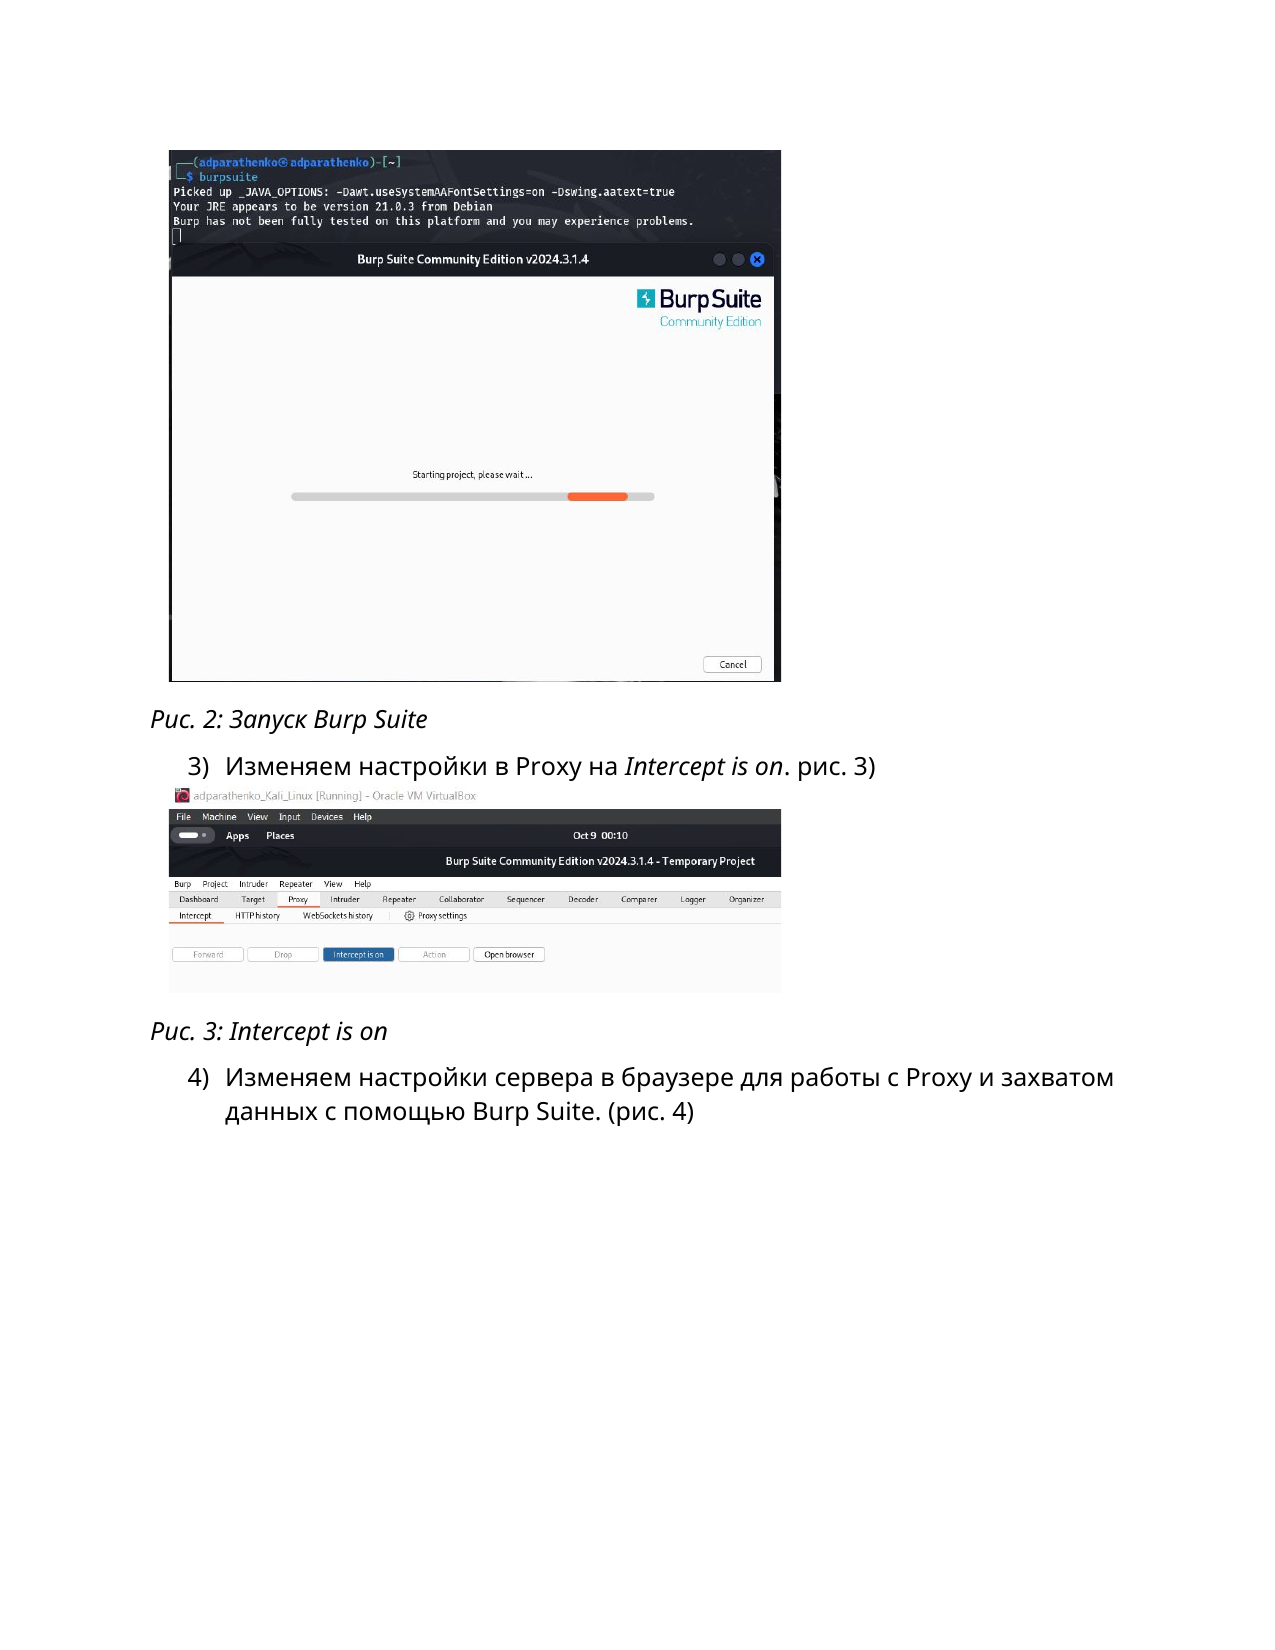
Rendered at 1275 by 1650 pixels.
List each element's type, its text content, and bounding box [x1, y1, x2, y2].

text Рис. 2: Запуск Burp Suite [150, 702, 1125, 736]
picture [168, 150, 782, 682]
picture [168, 786, 782, 993]
list Изменяем настройки в Proxy на Intercept is on. рис. 3) [187, 749, 1125, 783]
text Рис. 3: Intercept is on [150, 1013, 1125, 1047]
list Изменяем настройки сервера в браузере для работы с Proxy и захватом данных с помощью Burp Suite. (рис. 4) [187, 1060, 1125, 1128]
